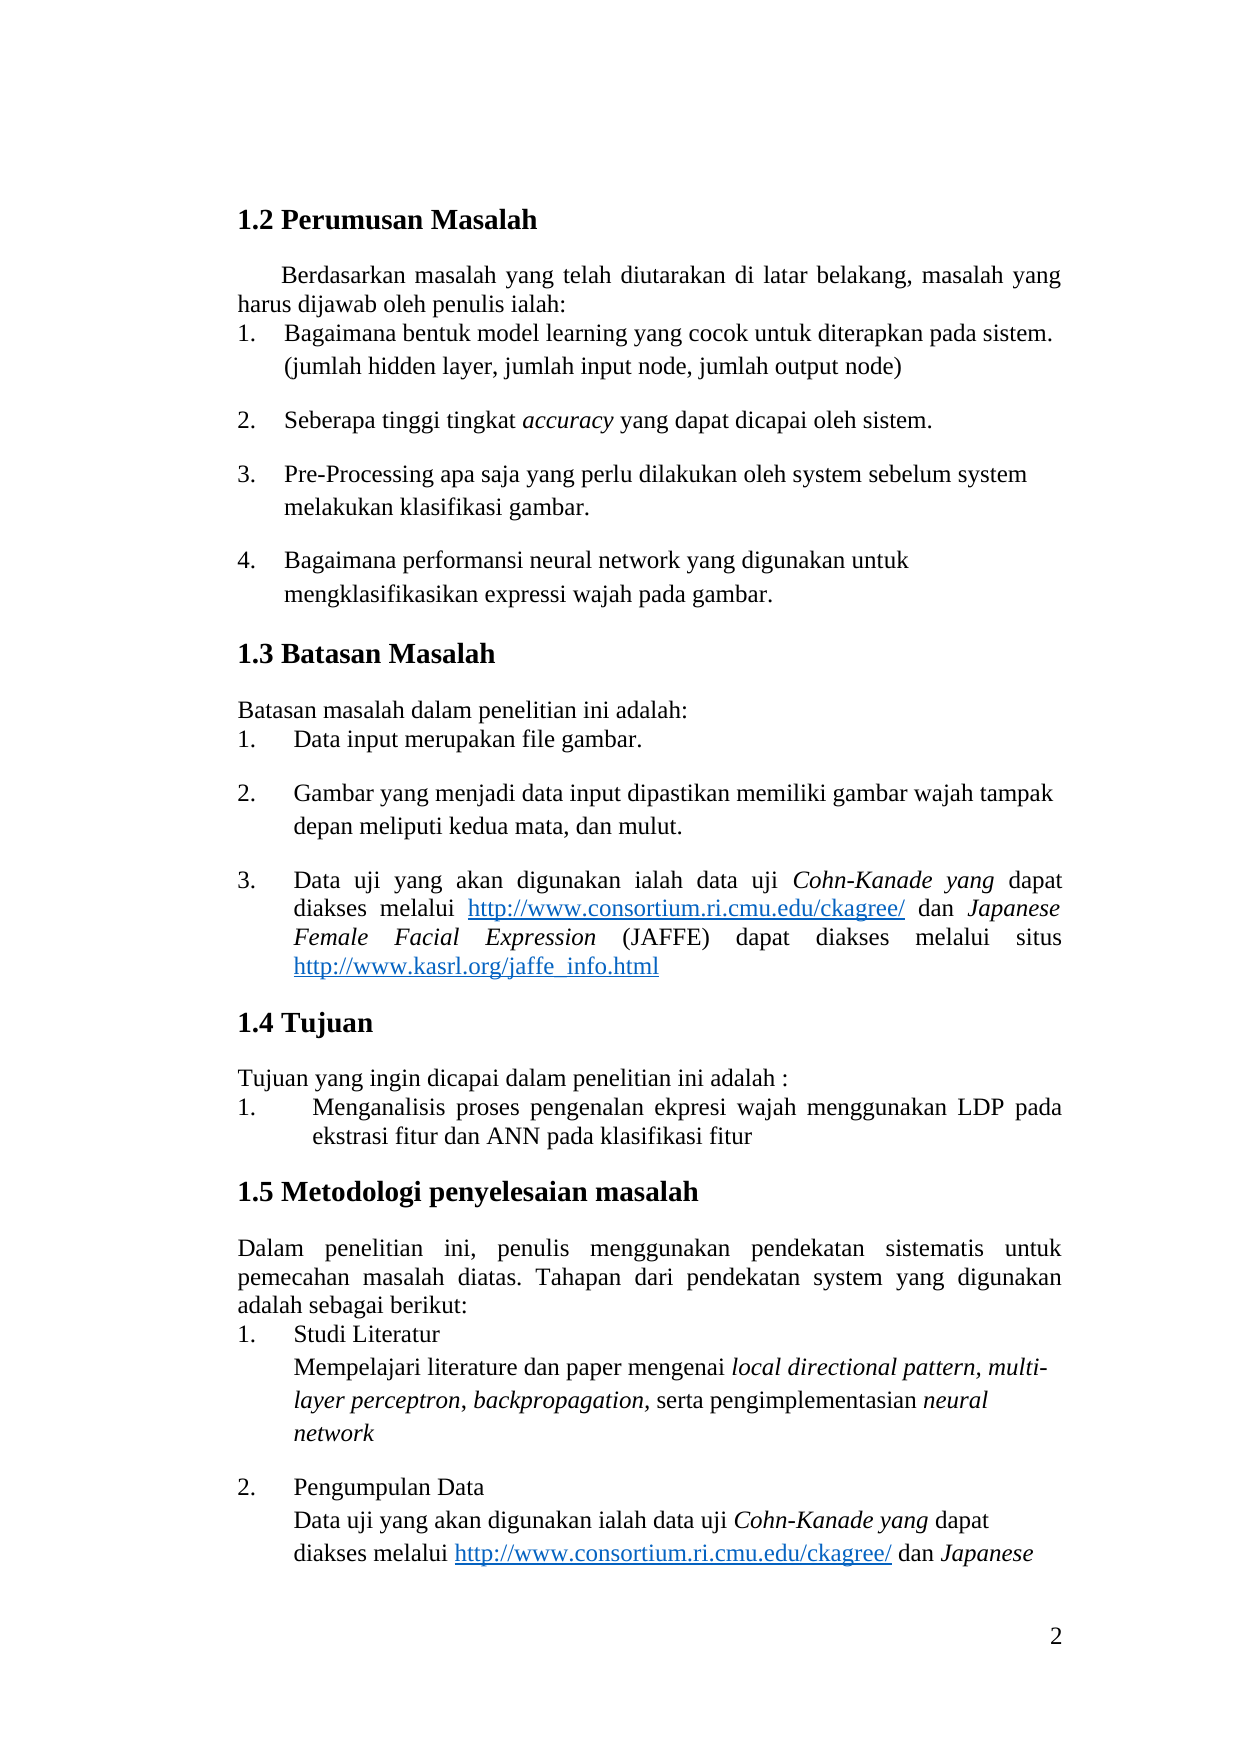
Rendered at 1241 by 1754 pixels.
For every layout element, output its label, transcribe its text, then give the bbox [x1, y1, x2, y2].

subtitle Perumusan Masalah [237, 202, 1063, 236]
text Tujuan yang ingin dicapai dalam penelitian ini adalah : [237, 1063, 1062, 1092]
list Data input merupakan file gambar. [237, 724, 1063, 753]
list Menganalisis proses pengenalan ekpresi wajah menggunakan LDP pada ekstrasi fitur dan ANN pada klasifikasi fitur [237, 1092, 1062, 1149]
text Batasan masalah dalam penelitian ini adalah: [237, 695, 1062, 724]
list Bagaimana bentuk model learning yang cocok untuk diterapkan pada sistem.(jumlah hidden layer, jumlah input node, jumlah output node) [237, 318, 1063, 380]
text Berdasarkan masalah yang telah diutarakan di latar belakang, masalah yang harus dijawab oleh penulis ialah: [237, 261, 1062, 318]
subtitle Metodologi penyelesaian masalah [237, 1174, 1063, 1208]
list Gambar yang menjadi data input dipastikan memiliki gambar wajah tampak depan meliputi kedua mata, dan mulut. [237, 778, 1063, 839]
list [237, 1472, 1063, 1567]
list Seberapa tinggi tingkat accuracy yang dapat dicapai oleh sistem. [237, 405, 1063, 434]
list Data uji yang akan digunakan ialah data uji Cohn-Kanade yang dapat diakses melalui http://www.consortium.ri.cmu.edu/ckagree/ dan Japanese Female Facial Expression (JAFFE) dapat diakses melalui situs http://www.kasrl.org/jaffe_info.html [237, 865, 1062, 980]
subtitle Tujuan [237, 1005, 1063, 1038]
list Bagaimana performansi neural network yang digunakan untuk mengklasifikasikan expressi wajah pada gambar. [237, 546, 1063, 607]
list Pre-Processing apa saja yang perlu dilakukan oleh system sebelum system melakukan klasifikasi gambar. [237, 459, 1063, 521]
list Studi Literatur Mempelajari literature dan paper mengenai local directional pattern, multi-layer perceptron, backpropagation, serta pengimplementasian neural network [237, 1319, 1063, 1447]
subtitle Batasan Masalah [237, 637, 1063, 670]
text Dalam penelitian ini, penulis menggunakan pendekatan sistematis untuk pemecahan masalah diatas. Tahapan dari pendekatan system yang digunakan adalah sebagai berikut: [237, 1233, 1062, 1319]
